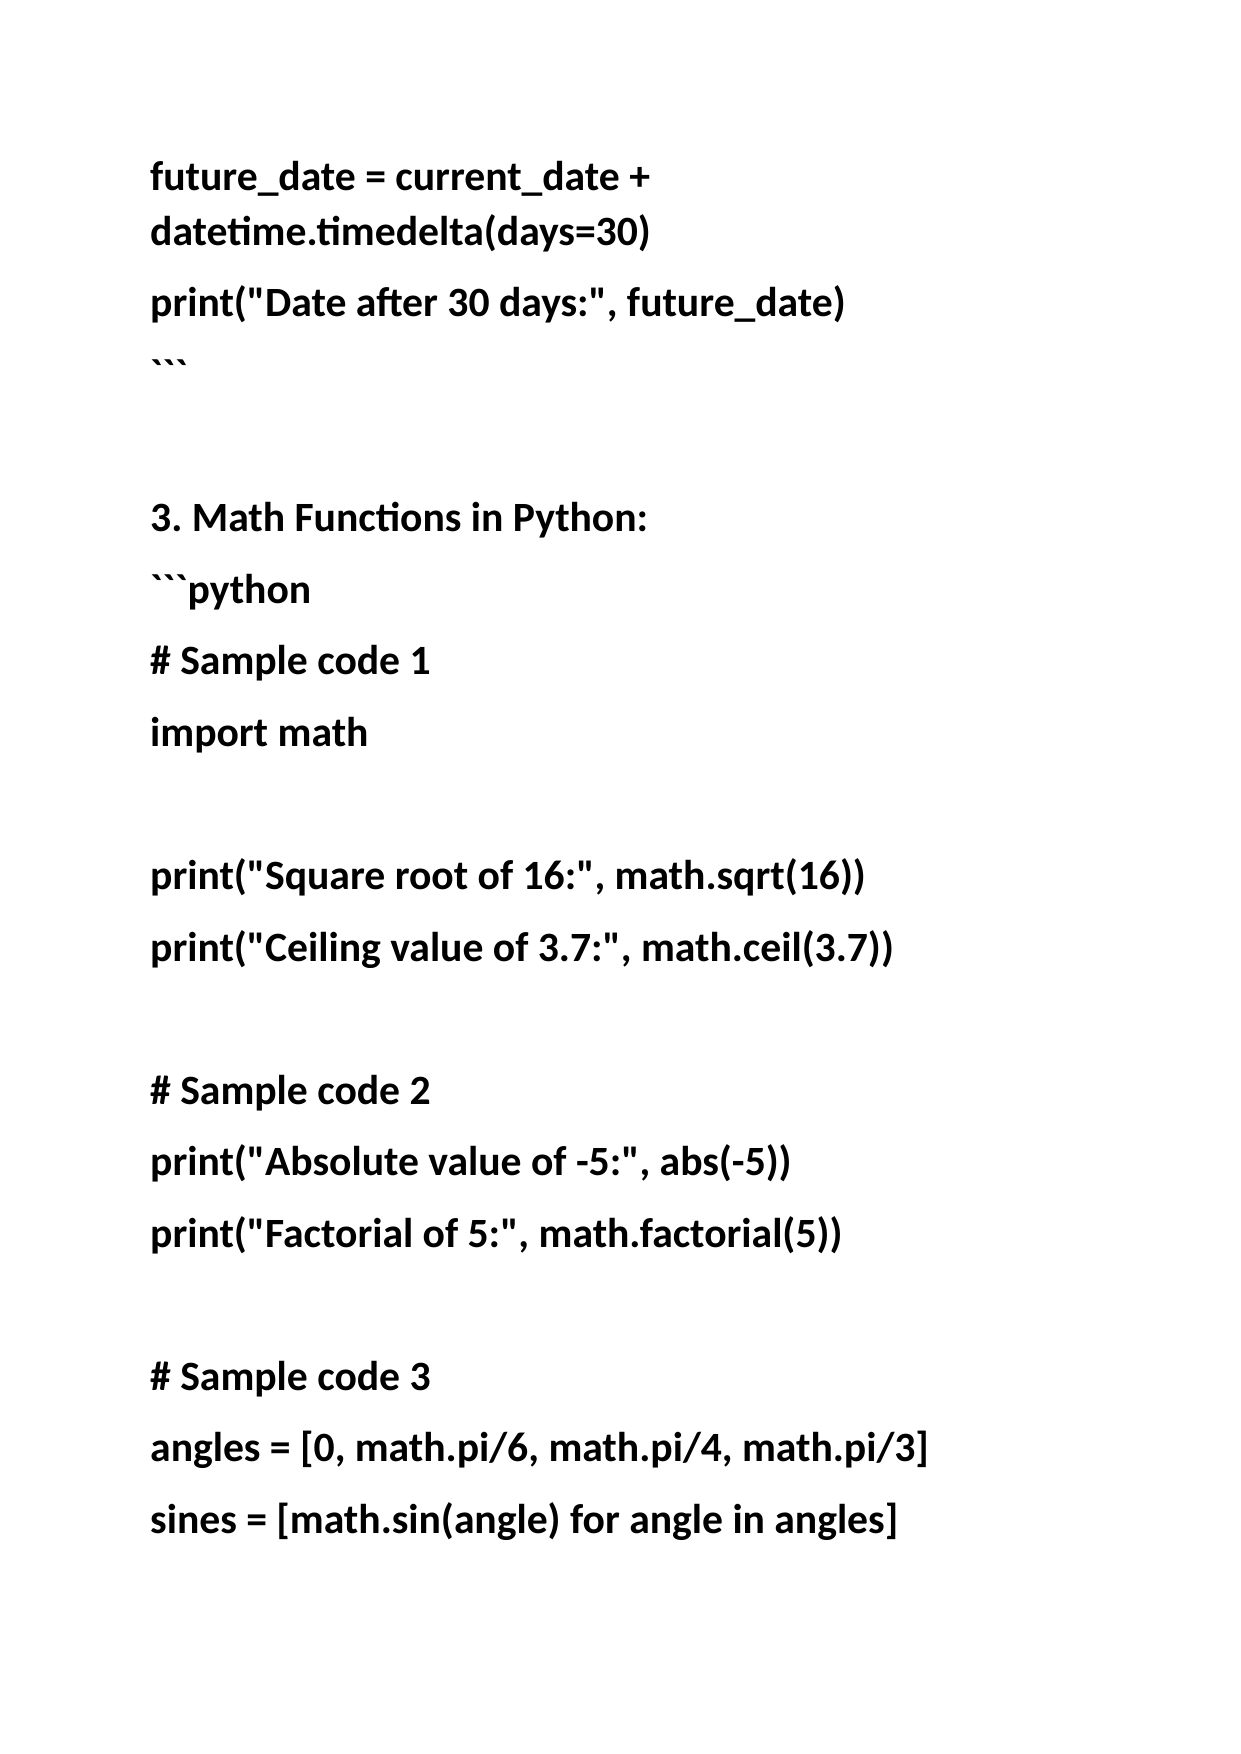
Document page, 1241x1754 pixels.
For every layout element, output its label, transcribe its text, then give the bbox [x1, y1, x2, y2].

text # Sample code 3 [150, 1350, 1090, 1401]
text print("Square root of 16:", math.sqrt(16)) [150, 849, 1090, 900]
text print("Date after 30 days:", future_date) [150, 276, 1090, 327]
text import math [150, 706, 1090, 757]
text ```python [150, 563, 1090, 613]
text angles = [0, math.pi/6, math.pi/4, math.pi/3] [150, 1421, 1090, 1472]
text 3. Math Functions in Python: [150, 491, 1090, 542]
text print("Ceiling value of 3.7:", math.ceil(3.7)) [150, 921, 1090, 971]
text # Sample code 2 [150, 1064, 1090, 1114]
text print("Factorial of 5:", math.factorial(5)) [150, 1207, 1090, 1258]
text # Sample code 1 [150, 634, 1090, 685]
text ``` [150, 348, 1090, 399]
text future_date = current_date + datetime.timedelta(days=30) [150, 150, 1090, 256]
text sines = [math.sin(angle) for angle in angles] [150, 1493, 1090, 1544]
text print("Absolute value of -5:", abs(-5)) [150, 1135, 1090, 1186]
